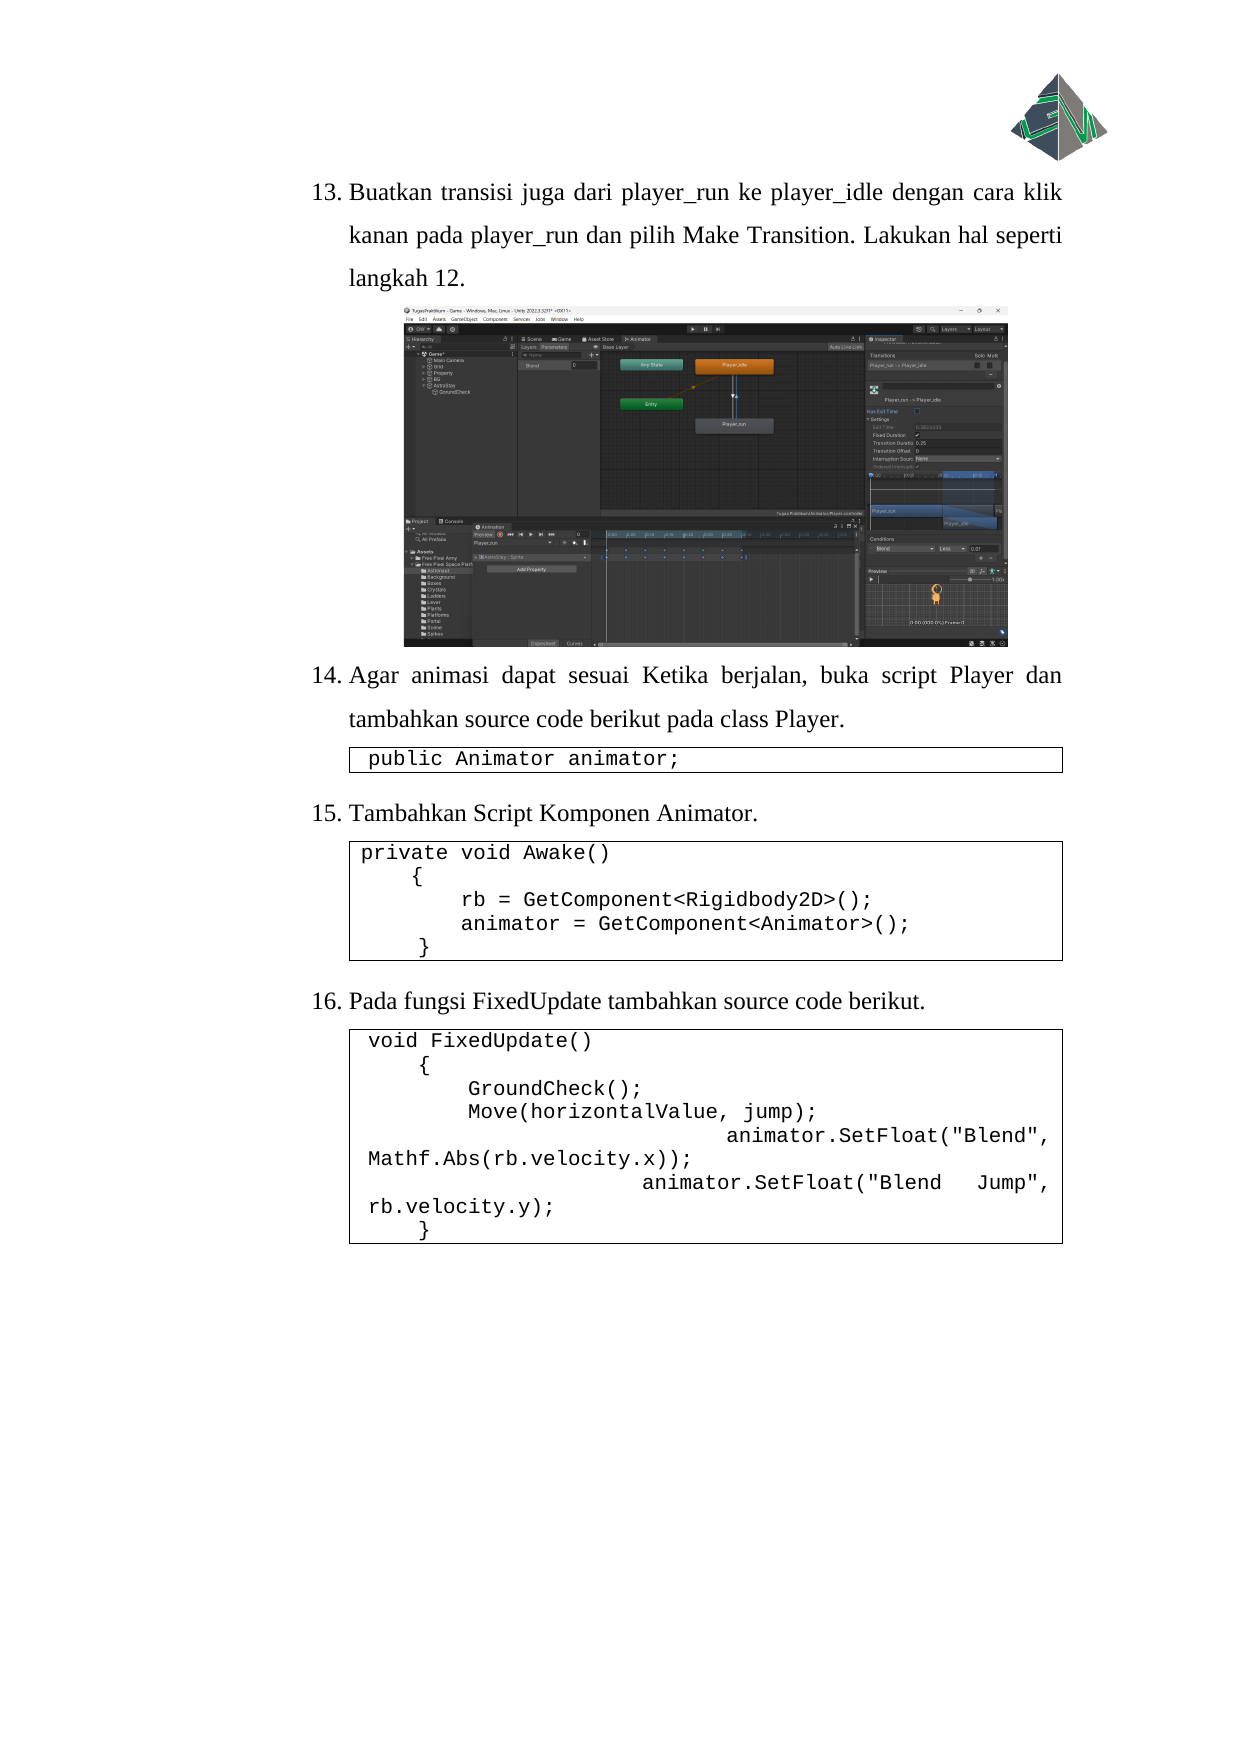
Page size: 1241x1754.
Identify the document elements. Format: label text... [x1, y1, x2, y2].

list Tambahkan Script Komponen Animator. [311, 798, 1063, 826]
list Agar animasi dapat sesuai Ketika berjalan, buka script Player dan tambahkan source code berikut pada class Player. [311, 661, 1063, 732]
table_header private void Awake() { rb = GetComponent<Rigidbody2D>(); animator = GetComponent<Animator>(); } [350, 842, 1062, 960]
list Buatkan transisi juga dari player_run ke player_idle dengan cara klik kanan pada player_run dan pilih Make Transition. Lakukan hal seperti langkah 12. [311, 177, 1063, 292]
picture [1010, 73, 1108, 161]
picture [403, 306, 1008, 647]
table_header public Animator animator; [350, 748, 1062, 772]
table_header void FixedUpdate() { GroundCheck(); Move(horizontalValue, jump); animator.SetFloat("Blend", Mathf.Abs(rb.velocity.x)); animator.SetFloat("Blend Jump", rb.velocity.y); } [350, 1030, 1062, 1243]
list Pada fungsi FixedUpdate tambahkan source code berikut. [311, 986, 1063, 1015]
